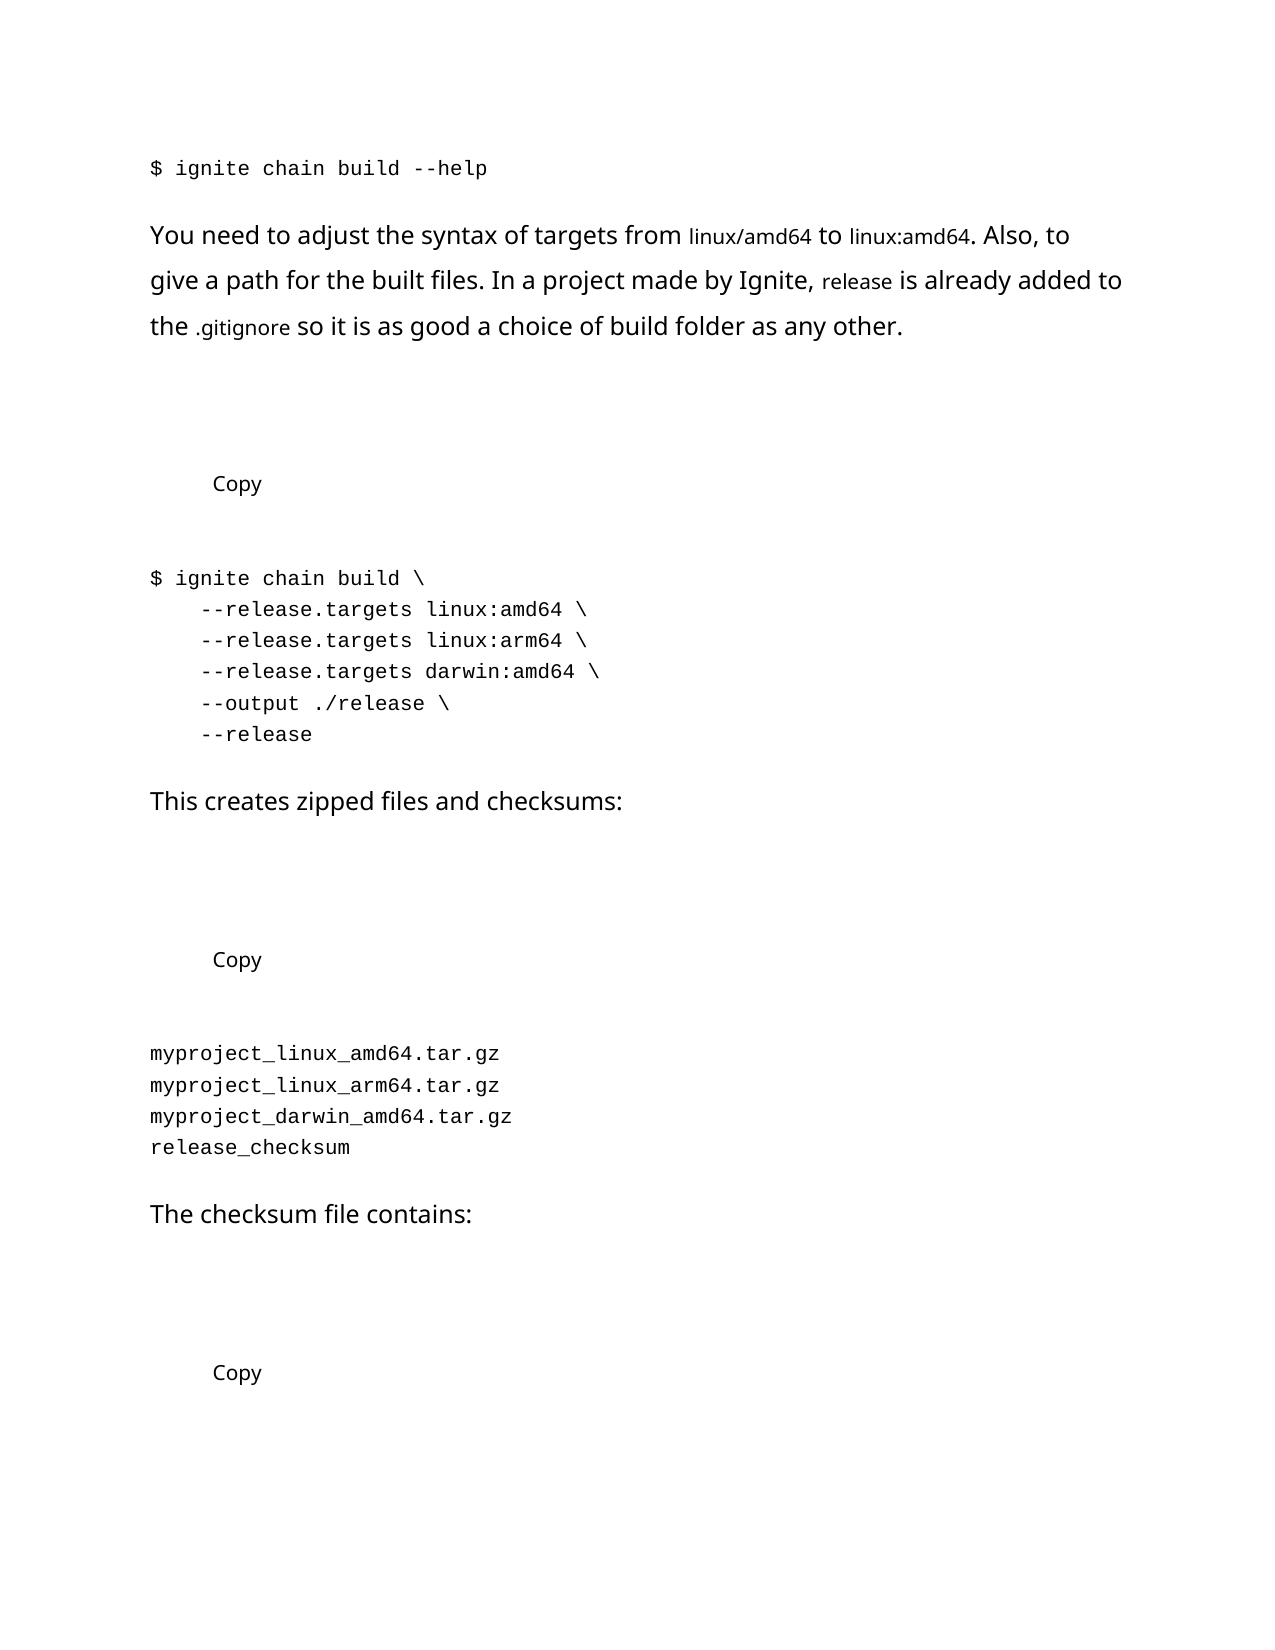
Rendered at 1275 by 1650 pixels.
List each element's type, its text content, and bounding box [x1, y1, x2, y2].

text Copy [194, 930, 1094, 986]
text myproject_linux_arm64.tar.gz [150, 1067, 1125, 1098]
text --release.targets darwin:amd64 \ [150, 654, 1125, 685]
text --release.targets linux:arm64 \ [150, 623, 1125, 654]
text --release.targets linux:amd64 \ [150, 591, 1125, 623]
text $ ignite chain build \ [150, 560, 1125, 591]
text myproject_darwin_amd64.tar.gz [150, 1098, 1125, 1129]
text myproject_linux_amd64.tar.gz [150, 1036, 1125, 1067]
text $ ignite chain build --help [150, 150, 1125, 181]
text The checksum file contains: [150, 1186, 1125, 1231]
text --output ./release \ [150, 685, 1125, 716]
text Copy [194, 455, 1094, 510]
text You need to adjust the syntax of targets from linux/amd64 to linux:amd64. Also, to give a path for the built files. In a project made by Ignite, release is already added to the .gitignore so it is as good a choice of build folder as any other. [150, 206, 1125, 342]
text release_checksum [150, 1129, 1125, 1161]
text Copy [194, 1344, 1094, 1399]
text This creates zipped files and checksums: [150, 773, 1125, 818]
text --release [150, 716, 1125, 748]
